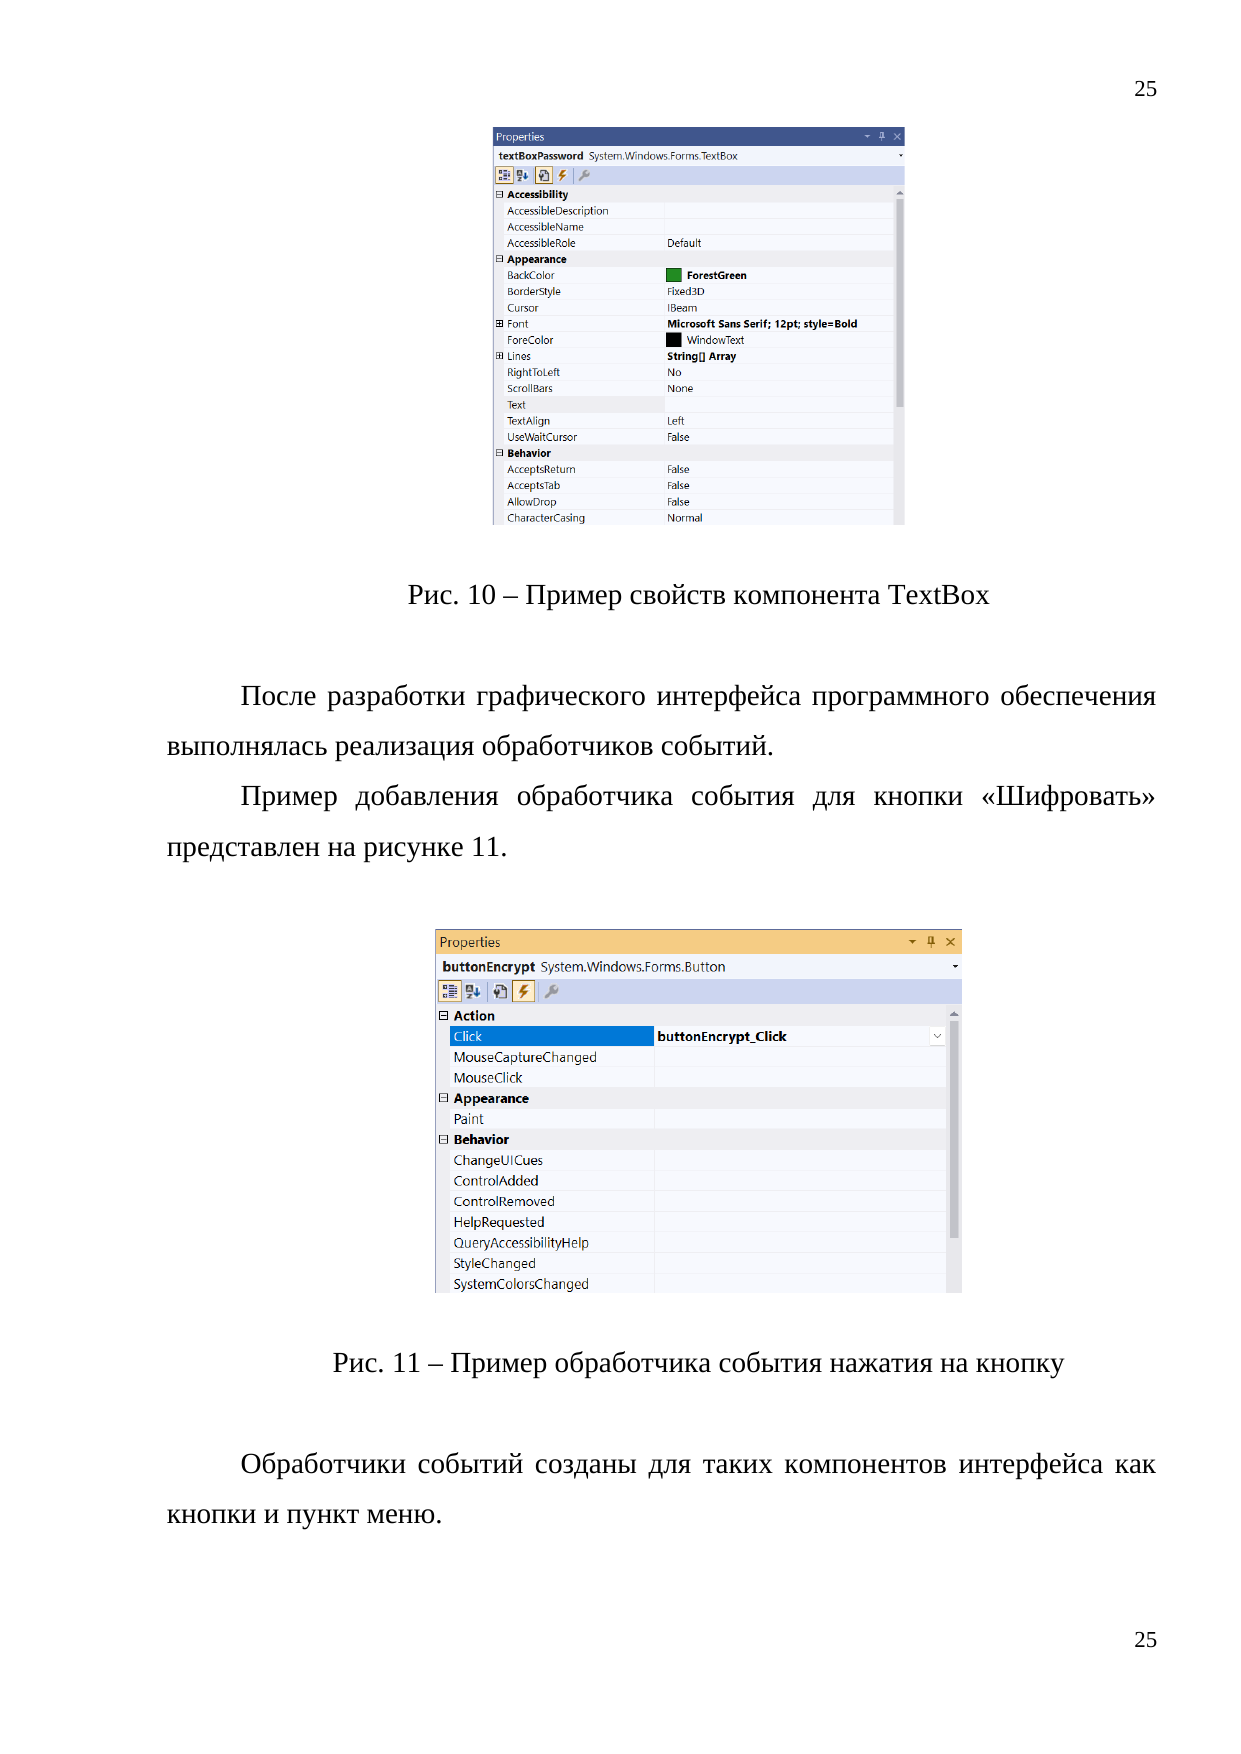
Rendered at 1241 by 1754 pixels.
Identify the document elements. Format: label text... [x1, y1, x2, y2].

text Обработчики событий созданы для таких компонентов интерфейса как кнопки и пункт меню. [167, 1446, 1157, 1530]
picture [435, 929, 962, 1293]
text Пример добавления обработчика события для кнопки «Шифровать» представлен на рисунке 11. [167, 778, 1157, 862]
text После разработки графического интерфейса программного обеспечения выполнялась реализация обработчиков событий. [167, 678, 1157, 762]
text Рис. 11 – Пример обработчика события нажатия на кнопку [167, 1345, 1157, 1379]
text Рис. 10 – Пример свойств компонента TextBox [167, 577, 1157, 611]
picture [492, 127, 905, 525]
